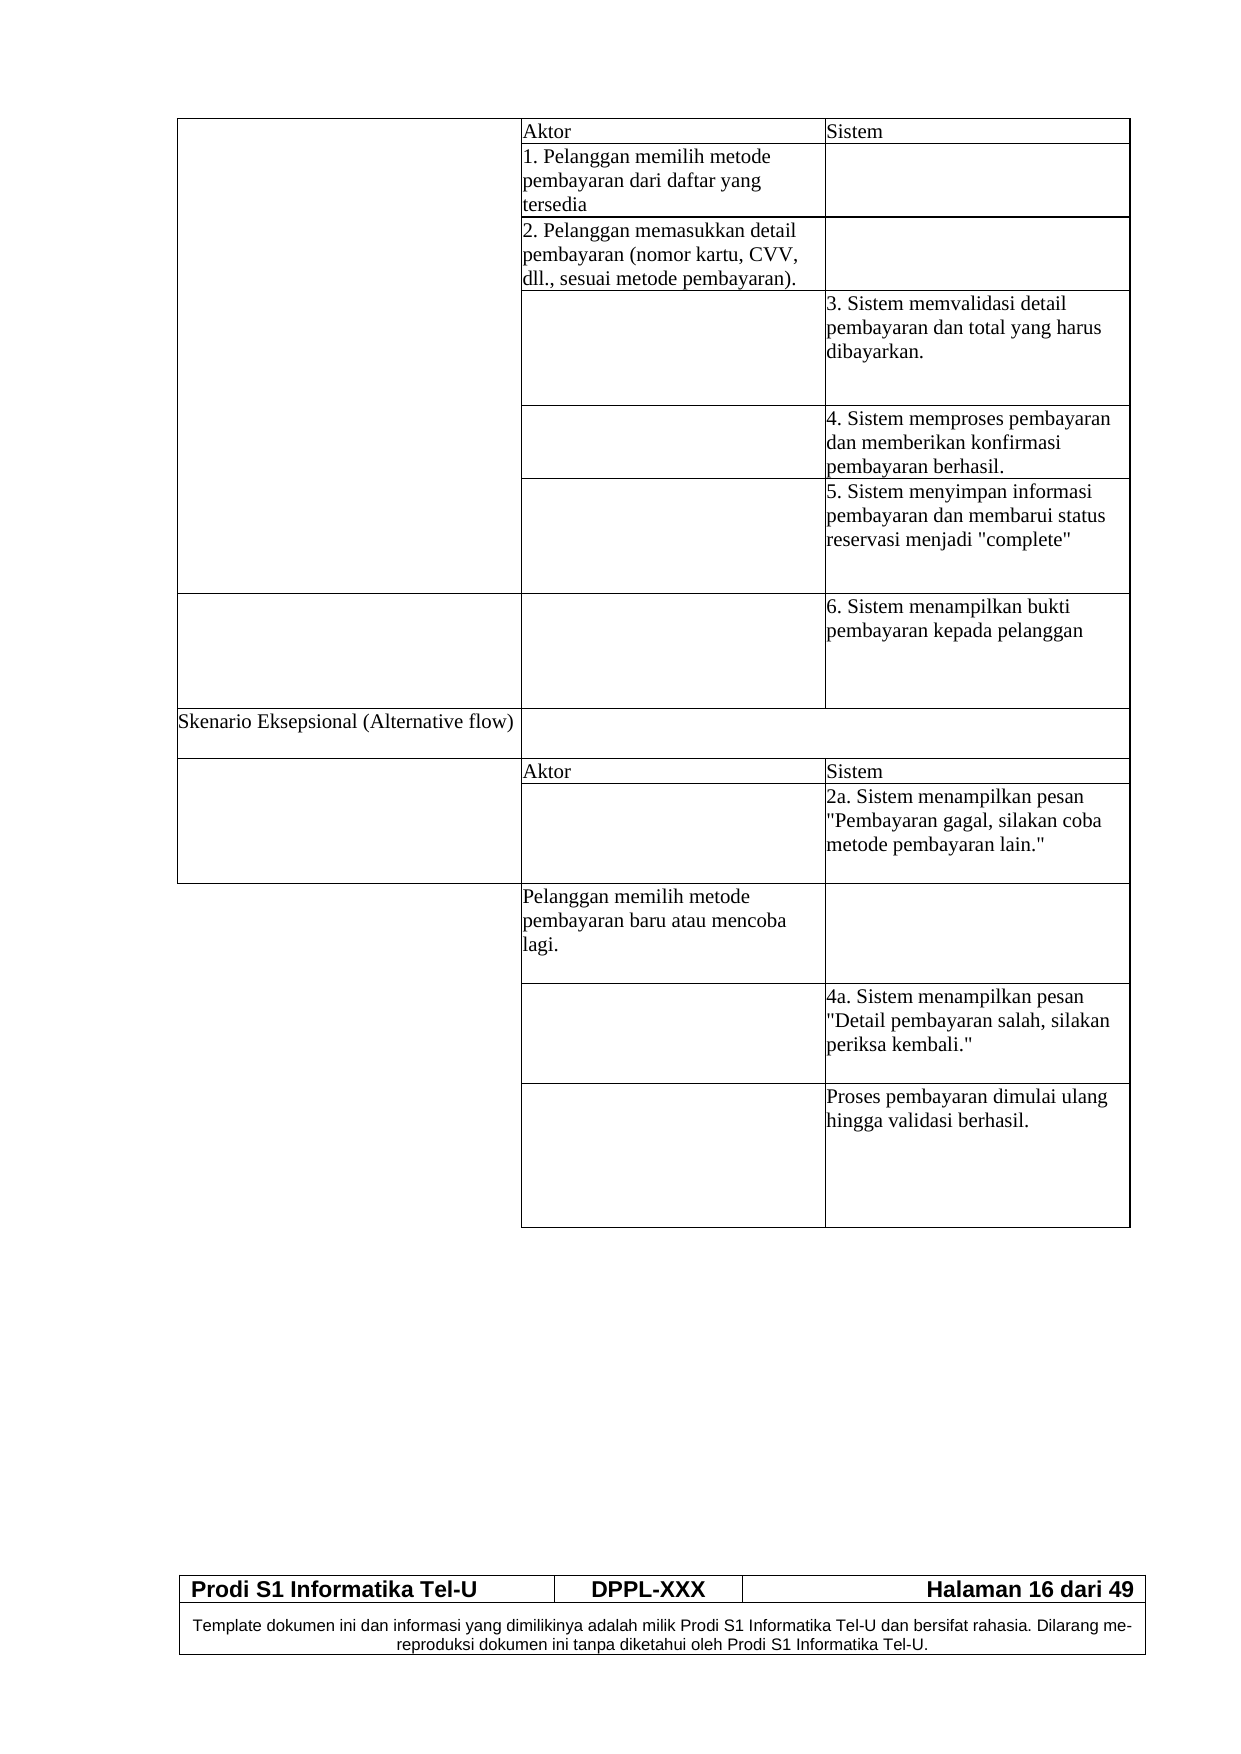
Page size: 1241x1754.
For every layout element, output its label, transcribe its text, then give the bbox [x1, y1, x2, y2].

table_cell [522, 479, 825, 593]
table_cell [522, 1084, 825, 1227]
table_cell Aktor [522, 119, 825, 143]
table_cell [826, 144, 1129, 216]
table_cell 4a. Sistem menampilkan pesan "Detail pembayaran salah, silakan periksa kembali." [826, 984, 1129, 1083]
table_cell 2a. Sistem menampilkan pesan "Pembayaran gagal, silakan coba metode pembayaran lain." [826, 784, 1129, 883]
table_cell Proses pembayaran dimulai ulang hingga validasi berhasil. [826, 1084, 1129, 1227]
table_cell 3. Sistem memvalidasi detail pembayaran dan total yang harus dibayarkan. [826, 291, 1129, 405]
table_cell [178, 119, 521, 593]
table_cell Sistem [826, 759, 1129, 783]
table_cell [178, 759, 521, 883]
table_cell 5. Sistem menyimpan informasi pembayaran dan membarui status reservasi menjadi "complete" [826, 479, 1129, 593]
table_cell 4. Sistem memproses pembayaran dan memberikan konfirmasi pembayaran berhasil. [826, 406, 1129, 478]
table_cell [522, 784, 825, 883]
table_cell [826, 884, 1129, 983]
table_cell Skenario Eksepsional (Alternative flow) [178, 709, 521, 758]
table_cell Pelanggan memilih metode pembayaran baru atau mencoba lagi. [522, 884, 825, 983]
table_cell [178, 594, 521, 708]
table_cell 6. Sistem menampilkan bukti pembayaran kepada pelanggan [826, 594, 1129, 708]
table_cell 1. Pelanggan memilih metode pembayaran dari daftar yang tersedia [522, 144, 825, 216]
table_cell Aktor [522, 759, 825, 783]
table_cell 2. Pelanggan memasukkan detail pembayaran (nomor kartu, CVV, dll., sesuai metode pembayaran). [522, 218, 825, 290]
table_cell Sistem [826, 119, 1129, 143]
table_cell [522, 709, 1129, 758]
table_cell [522, 291, 825, 405]
table_cell [522, 406, 825, 478]
table_cell [826, 218, 1129, 290]
table_cell [522, 594, 825, 708]
table_cell [522, 984, 825, 1083]
